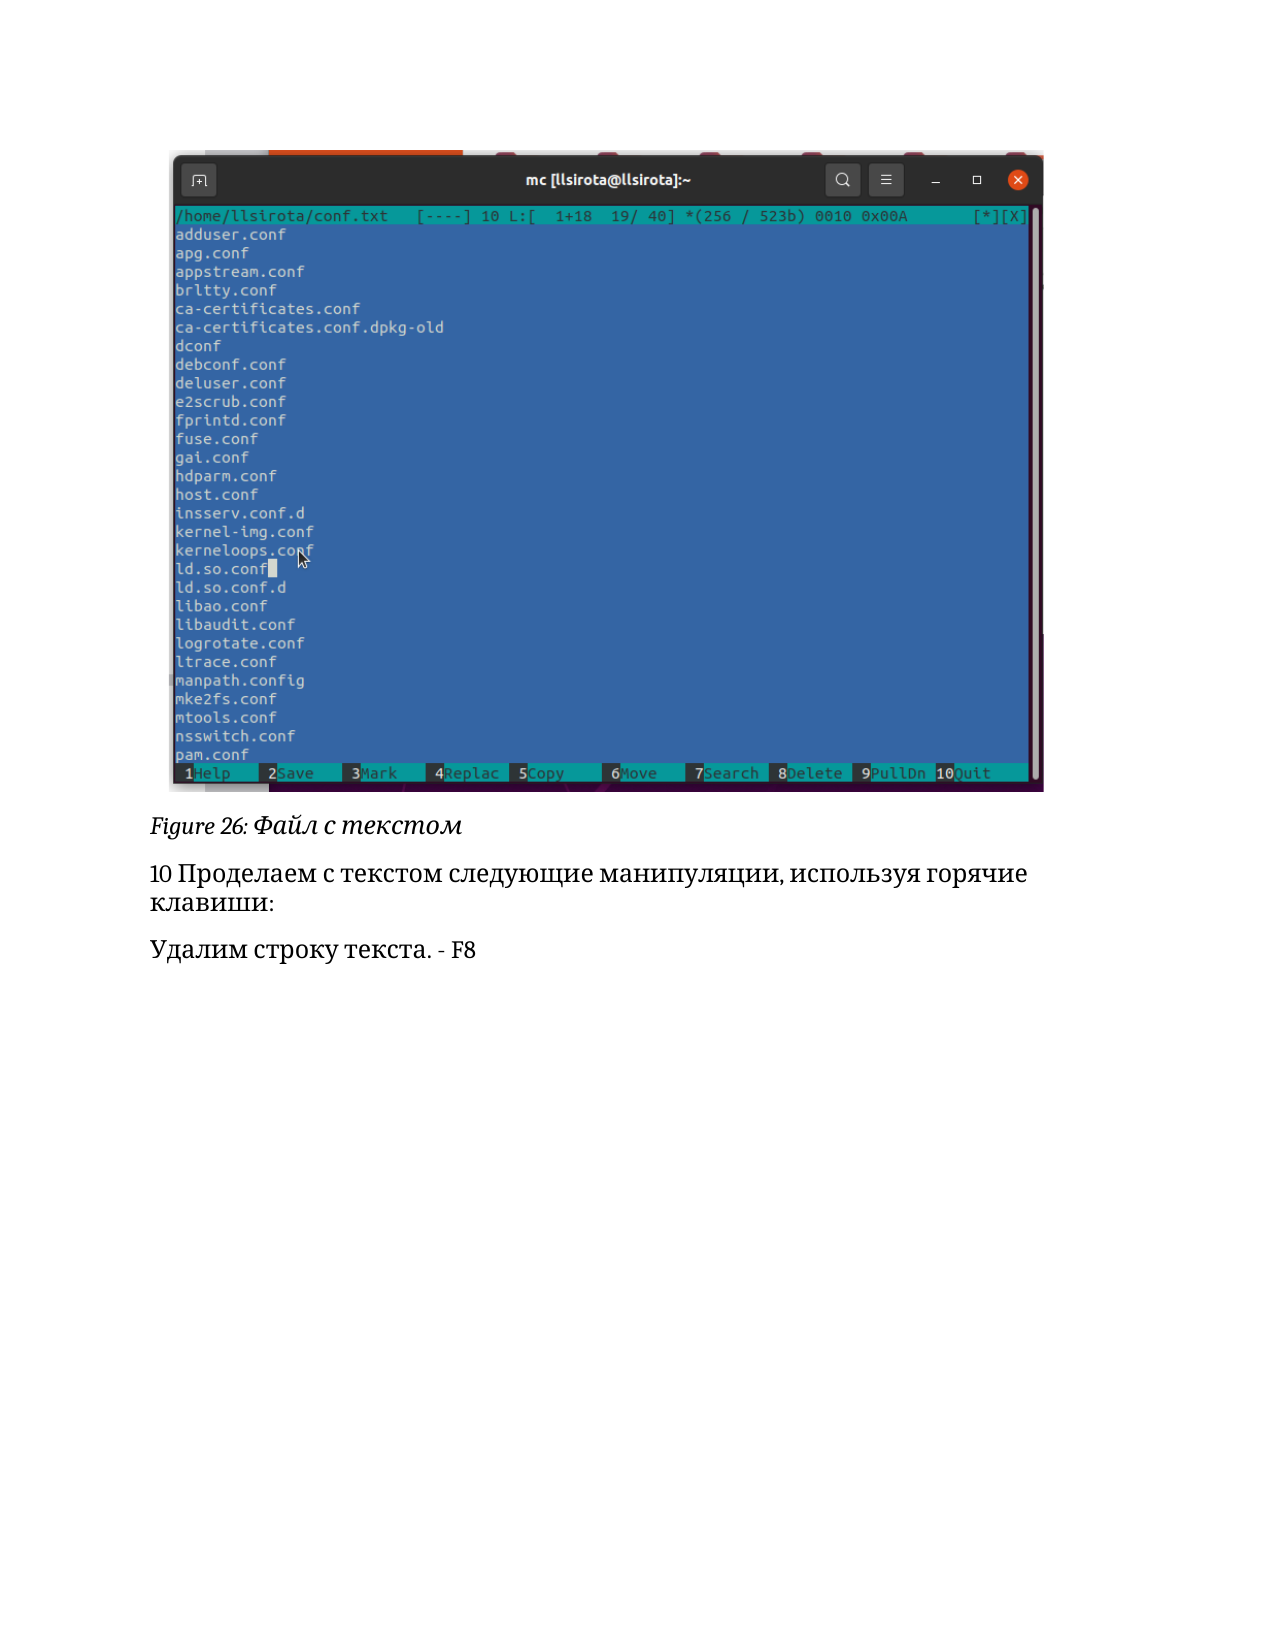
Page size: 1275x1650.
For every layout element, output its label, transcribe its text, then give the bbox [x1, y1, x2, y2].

text 10 Проделаем с текстом следующие манипуляции, используя горячие клавиши: [150, 860, 1125, 917]
text Удалим строку текста. - F8 [150, 936, 1125, 965]
picture [168, 150, 1044, 792]
text Figure 26: Файл с текстом [150, 812, 1125, 841]
